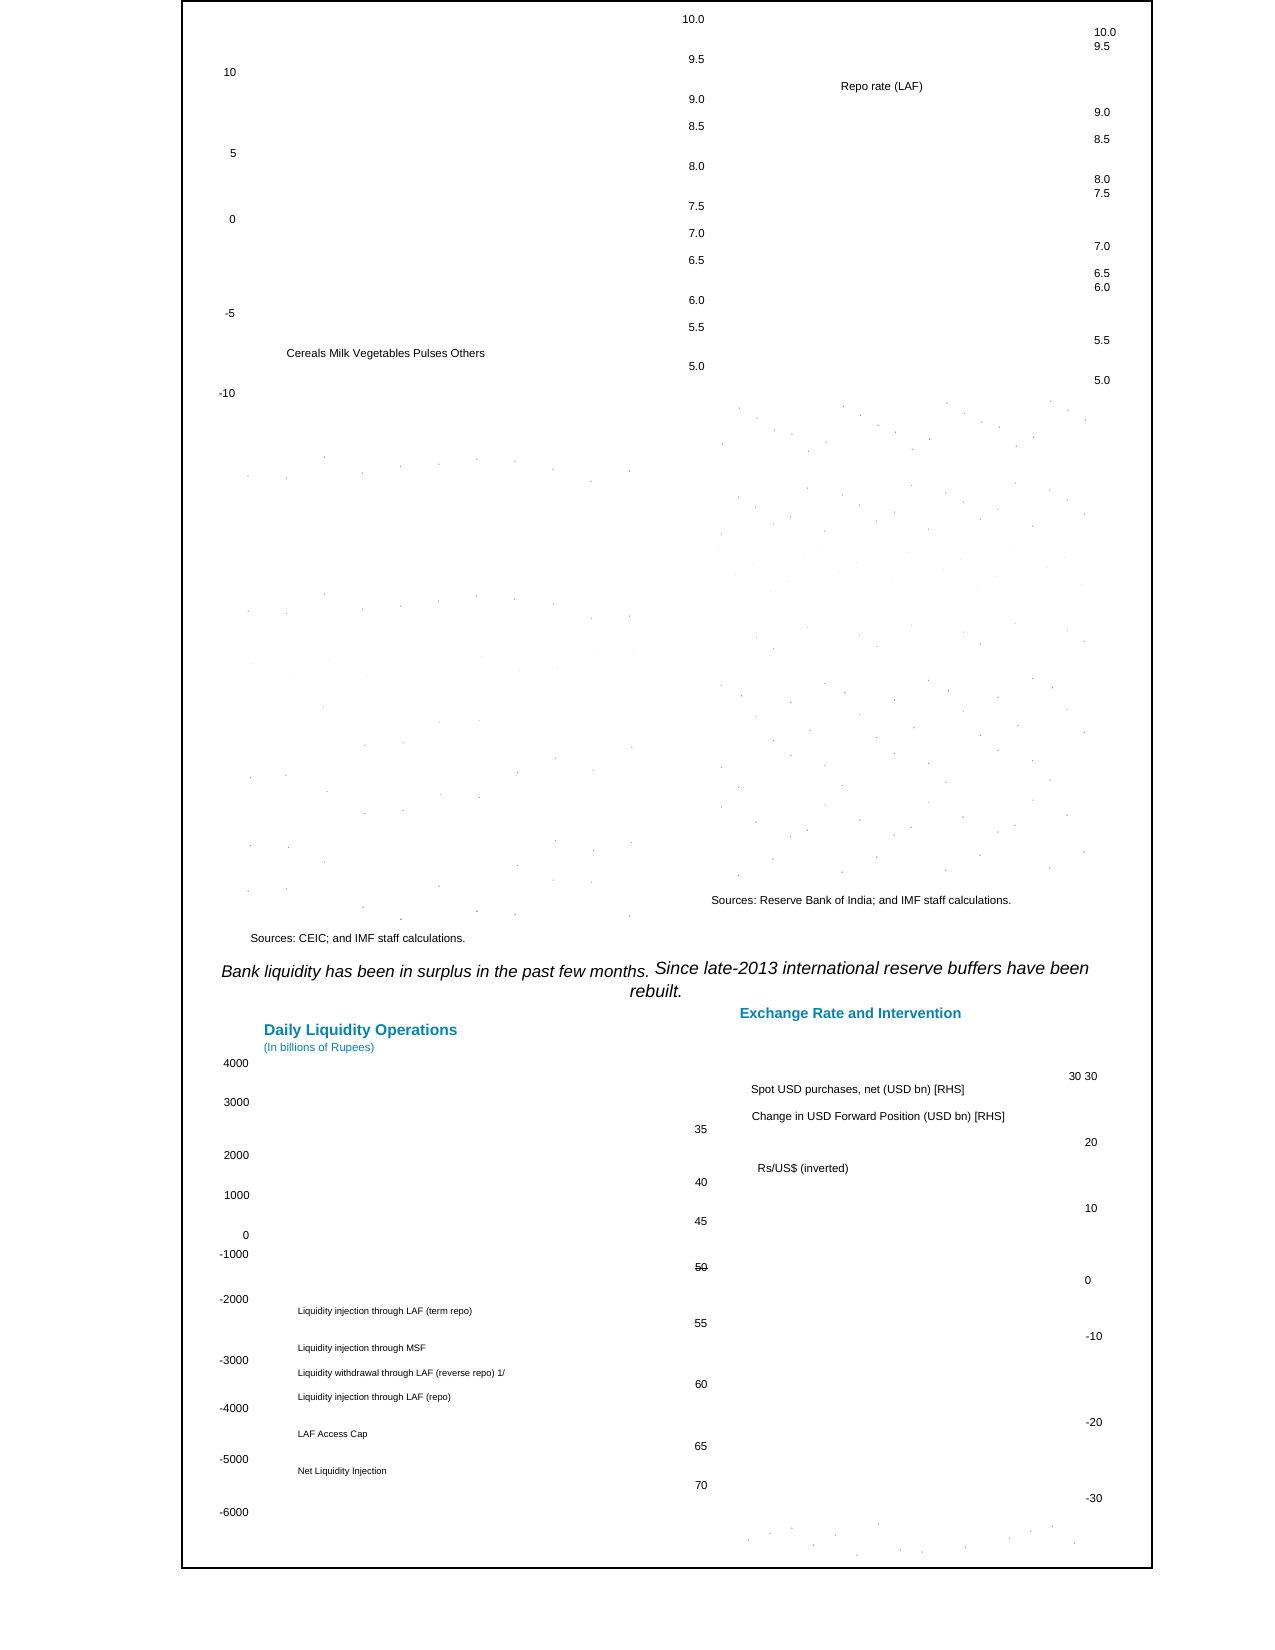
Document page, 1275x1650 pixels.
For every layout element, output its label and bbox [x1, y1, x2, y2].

picture [352, 1045, 363, 1051]
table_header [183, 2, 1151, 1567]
picture [346, 1045, 351, 1053]
